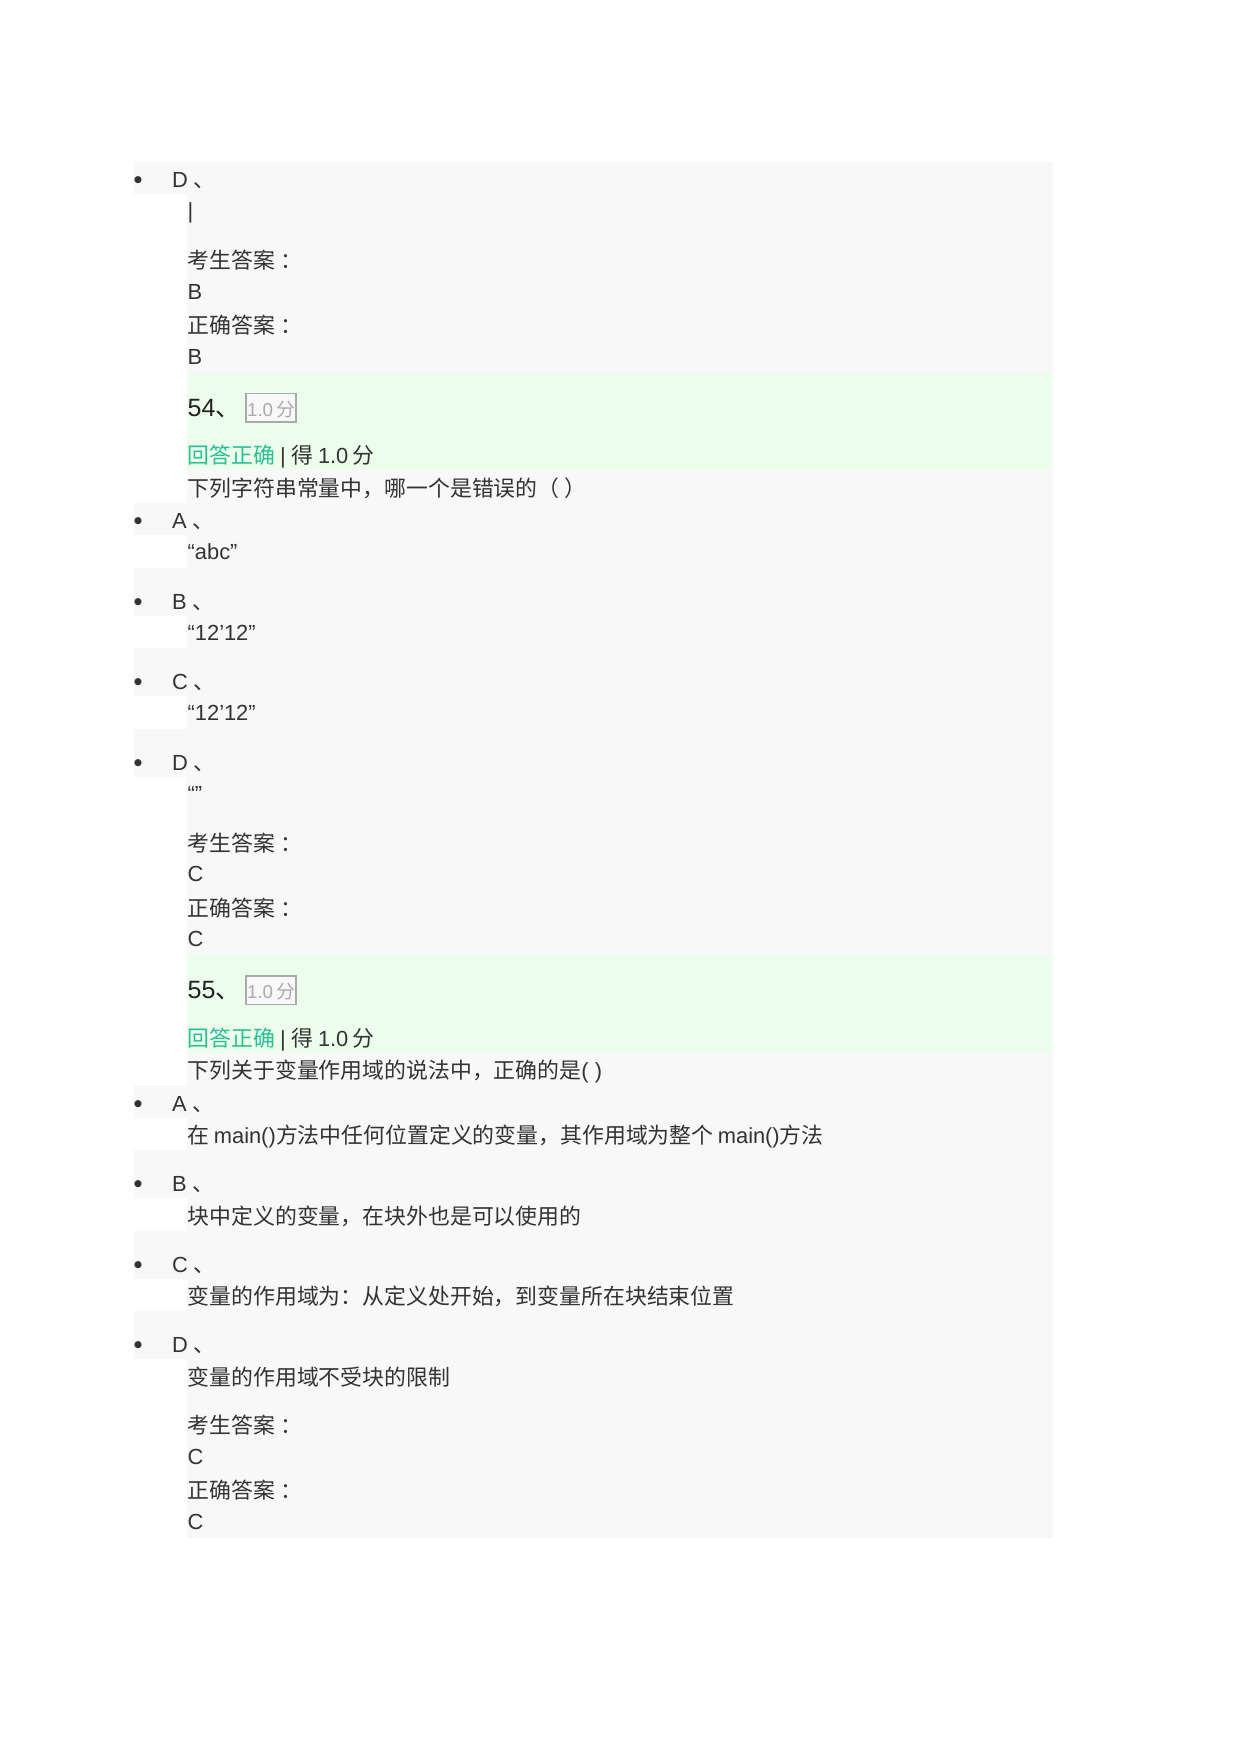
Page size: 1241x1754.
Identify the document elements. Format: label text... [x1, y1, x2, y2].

text “12’12” [187, 616, 1053, 648]
text 考生答案 ： [187, 243, 1053, 275]
text 55、 1.0分 [187, 955, 1053, 1020]
text 正确答案 ： [187, 308, 1053, 340]
text 变量的作用域不受块的限制 [187, 1359, 1053, 1392]
text 下列字符串常量中，哪一个是错误的（ ） [187, 470, 1053, 503]
text “abc” [187, 535, 1053, 568]
list A 、 [134, 1085, 1053, 1118]
text C [187, 923, 1053, 955]
text “” [187, 777, 1053, 809]
text 考生答案 ： [187, 1408, 1053, 1440]
list B 、 [134, 1166, 1053, 1198]
text “12’12” [187, 696, 1053, 729]
list D 、 [134, 1327, 1053, 1359]
text 正确答案 ： [187, 890, 1053, 923]
text 回答正确 | 得1.0分 [187, 1020, 1053, 1053]
list B 、 [134, 583, 1053, 616]
text B [187, 275, 1053, 308]
list C 、 [134, 664, 1053, 696]
text C [187, 1440, 1053, 1473]
text 块中定义的变量，在块外也是可以使用的 [187, 1198, 1053, 1231]
text | [187, 194, 1053, 227]
text 回答正确 | 得1.0分 [187, 438, 1053, 470]
text 考生答案 ： [187, 825, 1053, 858]
list A 、 [134, 503, 1053, 535]
text 54、 1.0分 [187, 373, 1053, 438]
text 在main()方法中任何位置定义的变量，其作用域为整个main()方法 [187, 1118, 1053, 1150]
text 变量的作用域为：从定义处开始，到变量所在块结束位置 [187, 1279, 1053, 1311]
list D 、 [134, 162, 1053, 194]
text 下列关于变量作用域的说法中，正确的是( ) [187, 1053, 1053, 1085]
text 正确答案 ： [187, 1473, 1053, 1505]
text B [187, 340, 1053, 373]
text C [187, 1505, 1053, 1538]
list D 、 [134, 744, 1053, 777]
list C 、 [134, 1246, 1053, 1279]
text C [187, 858, 1053, 890]
